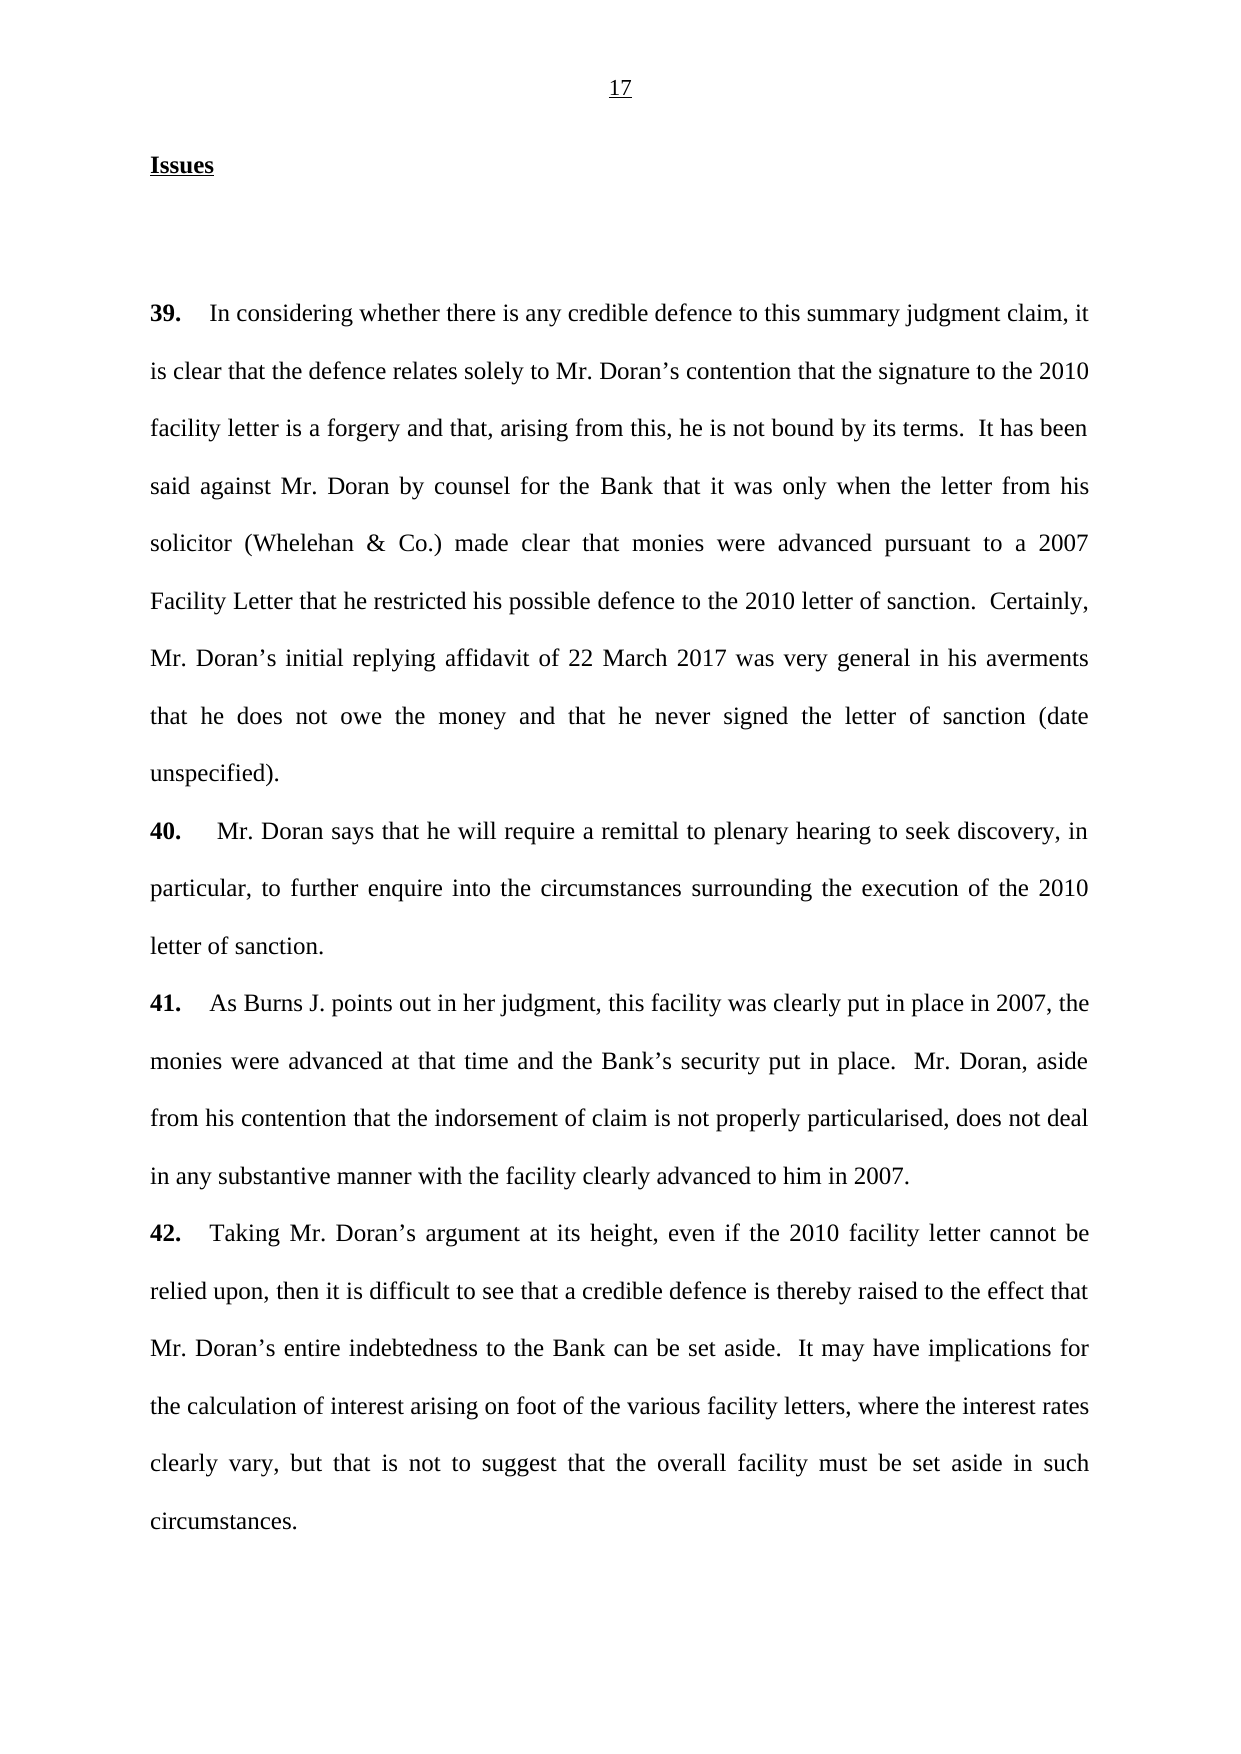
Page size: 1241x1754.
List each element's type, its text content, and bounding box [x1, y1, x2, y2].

text Issues [150, 150, 1090, 179]
list As Burns J. points out in her judgment, this facility was clearly put in place in 2007, the monies were advanced at that time and the Bank’s security put in place. Mr. Doran, aside from his contention that the indorsement of claim is not properly particularised, does not deal in any substantive manner with the facility clearly advanced to him in 2007. [150, 988, 1090, 1189]
list In considering whether there is any credible defence to this summary judgment claim, it is clear that the defence relates solely to Mr. Doran’s contention that the signature to the 2010 facility letter is a forgery and that, arising from this, he is not bound by its terms. It has been said against Mr. Doran by counsel for the Bank that it was only when the letter from his solicitor (Whelehan & Co.) made clear that monies were advanced pursuant to a 2007 Facility Letter that he restricted his possible defence to the 2010 letter of sanction. Certainly, Mr. Doran’s initial replying affidavit of 22 March 2017 was very general in his averments that he does not owe the money and that he never signed the letter of sanction (date unspecified). [150, 298, 1090, 787]
list Taking Mr. Doran’s argument at its height, even if the 2010 facility letter cannot be relied upon, then it is difficult to see that a credible defence is thereby raised to the effect that Mr. Doran’s entire indebtedness to the Bank can be set aside. It may have implications for the calculation of interest arising on foot of the various facility letters, where the interest rates clearly vary, but that is not to suggest that the overall facility must be set aside in such circumstances. [150, 1218, 1090, 1534]
list Mr. Doran says that he will require a remittal to plenary hearing to seek discovery, in particular, to further enquire into the circumstances surrounding the execution of the 2010 letter of sanction. [150, 816, 1090, 959]
